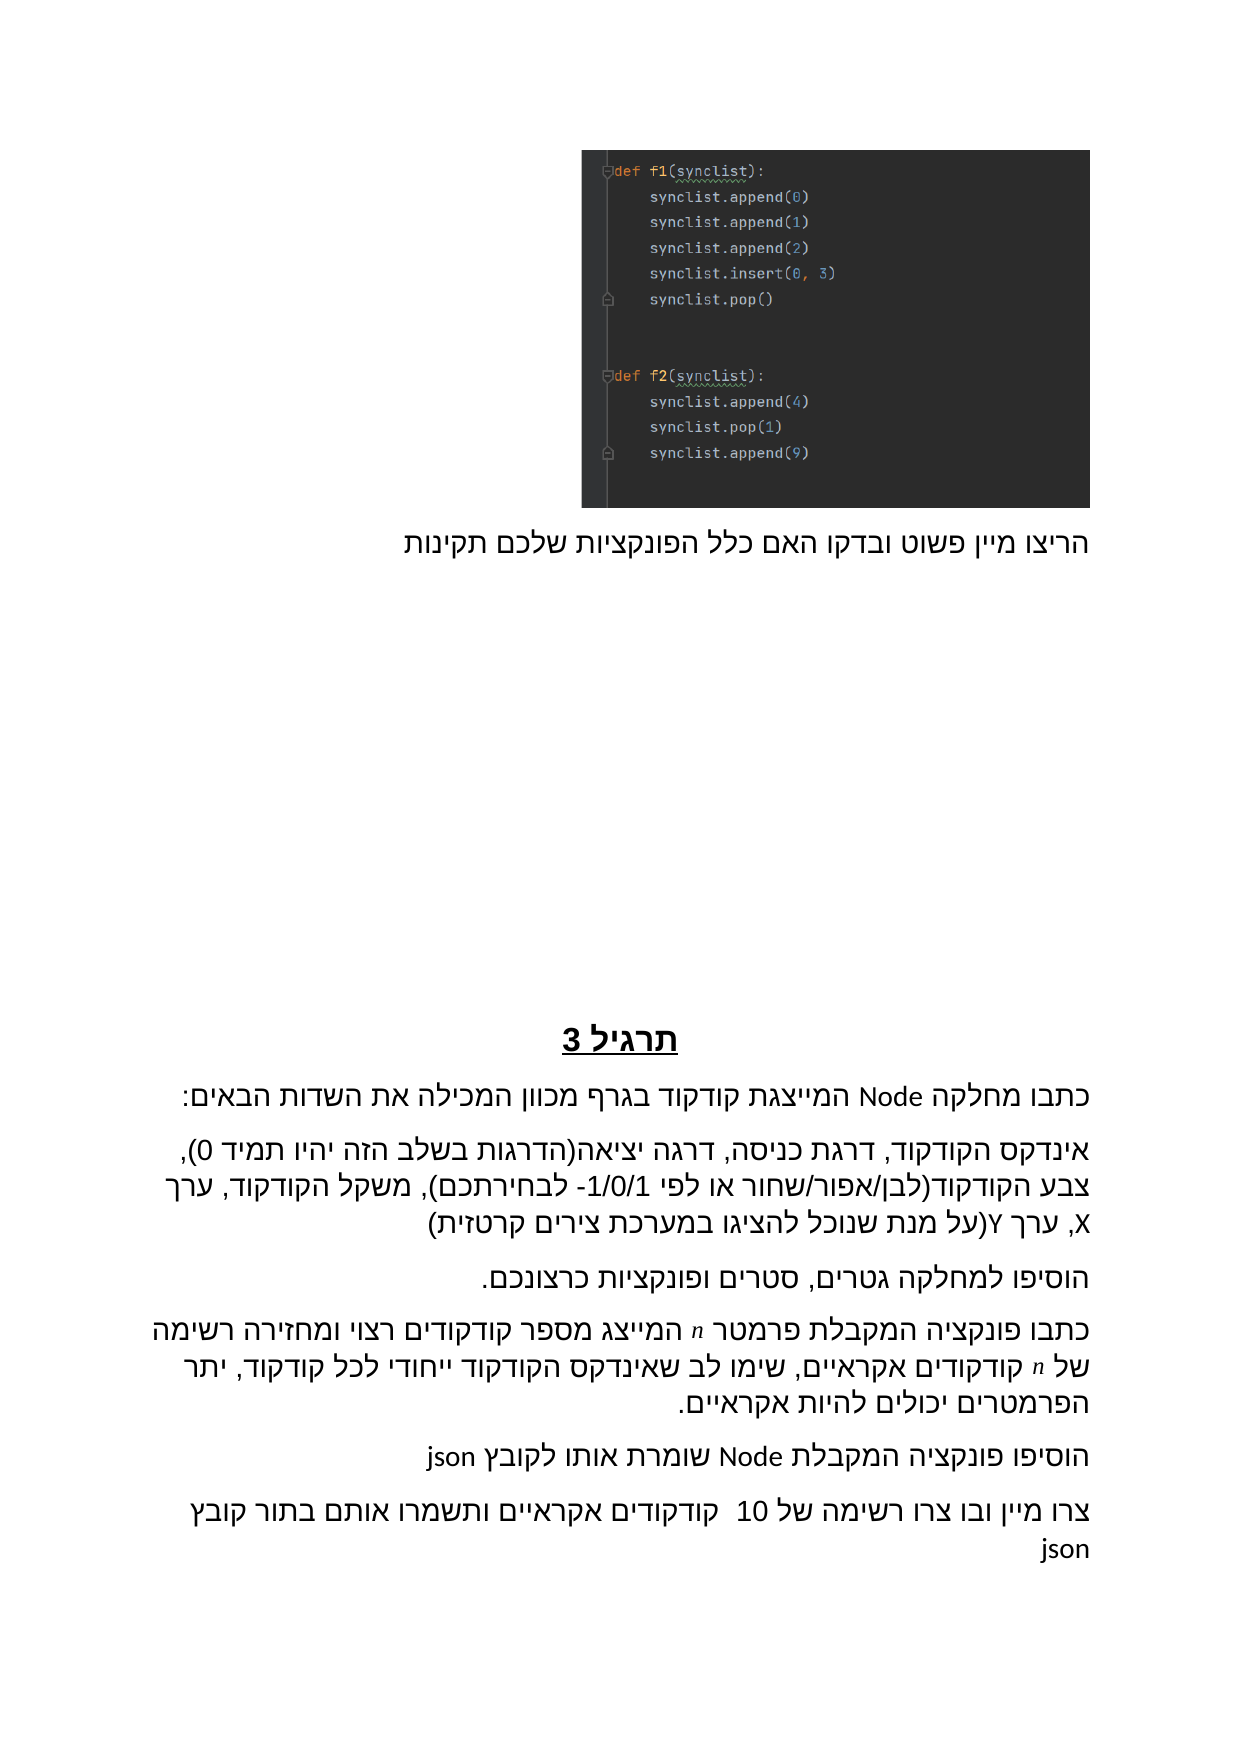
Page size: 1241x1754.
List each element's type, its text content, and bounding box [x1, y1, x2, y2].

text הריצו מיין פשוט ובדקו האם כלל הפונקציות שלכם תקינות [150, 526, 1090, 560]
text תרגיל 3 [150, 1020, 1090, 1058]
text אינדקס הקודקוד, דרגת כניסה, דרגה יציאה(הדרגות בשלב הזה יהיו תמיד 0), צבע הקודקוד(לבן/אפור/שחור או לפי 1/0/1- לבחירתכם), משקל הקודקוד, ערך X, ערך Y(על מנת שנוכל להציגו במערכת צירים קרטזית) [150, 1133, 1090, 1241]
text הוסיפו למחלקה גטרים, סטרים ופונקציות כרצונכם. [150, 1261, 1090, 1294]
text הוסיפו פונקציה המקבלת Node שומרת אותו לקובץ json [150, 1438, 1090, 1474]
text כתבו פונקציה המקבלת פרמטר המייצג מספר קודקודים רצוי ומחזירה רשימה של קודקודים אקראיים, שימו לב שאינדקס הקודקוד ייחודי לכל קודקוד, יתר הפרמטרים יכולים להיות אקראיים. [150, 1313, 1090, 1419]
text כתבו מחלקה Node המייצגת קודקוד בגרף מכוון המכילה את השדות הבאים: [150, 1078, 1090, 1113]
picture [581, 150, 1090, 508]
text צרו מיין ובו צרו רשימה של 10 קודקודים אקראיים ותשמרו אותם בתור קובץ json [150, 1494, 1090, 1566]
